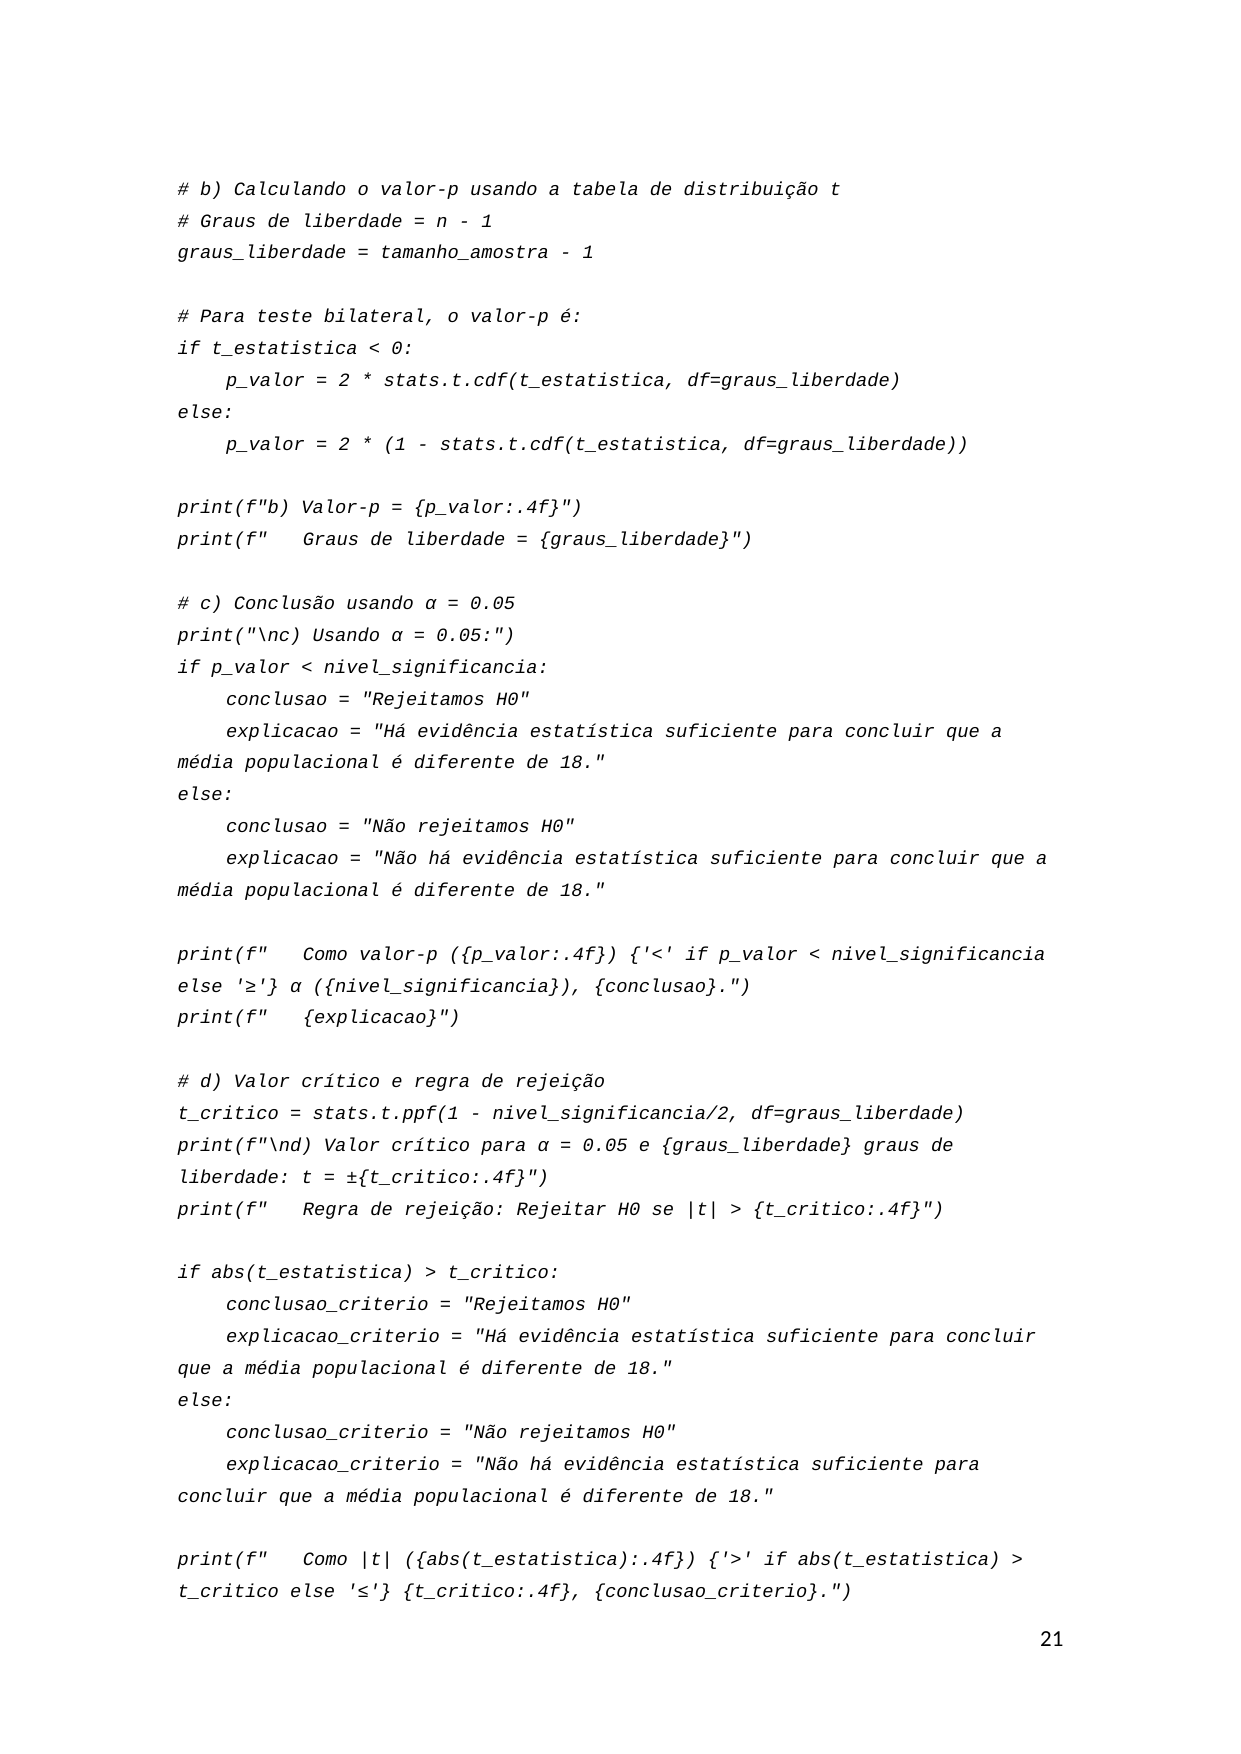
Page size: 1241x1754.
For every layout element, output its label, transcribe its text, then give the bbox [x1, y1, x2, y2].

text # c) Conclusão usando α = 0.05 [177, 594, 1063, 615]
text if p_valor < nivel_significancia: [177, 658, 1063, 679]
text t_critico = stats.t.ppf(1 - nivel_significancia/2, df=graus_liberdade) [177, 1104, 1063, 1125]
text explicacao_criterio = "Não há evidência estatística suficiente para concluir que a média populacional é diferente de 18." [177, 1454, 1063, 1508]
text conclusao = "Não rejeitamos H0" [177, 817, 1063, 838]
text else: [177, 1391, 1063, 1412]
text else: [177, 403, 1063, 424]
text explicacao = "Não há evidência estatística suficiente para concluir que a média populacional é diferente de 18." [177, 849, 1063, 902]
text print(f" Graus de liberdade = {graus_liberdade}") [177, 530, 1063, 551]
text graus_liberdade = tamanho_amostra - 1 [177, 243, 1063, 264]
text conclusao = "Rejeitamos H0" [177, 689, 1063, 711]
text if abs(t_estatistica) > t_critico: [177, 1263, 1063, 1284]
text # Para teste bilateral, o valor-p é: [177, 307, 1063, 328]
text print(f" Como |t| ({abs(t_estatistica):.4f}) {'>' if abs(t_estatistica) > t_critico else '≤'} {t_critico:.4f}, {conclusao_criterio}.") [177, 1550, 1063, 1603]
text print(f" Como valor-p ({p_valor:.4f}) {'<' if p_valor < nivel_significancia else '≥'} α ({nivel_significancia}), {conclusao}.") [177, 944, 1063, 998]
text else: [177, 785, 1063, 806]
text # b) Calculando o valor-p usando a tabela de distribuição t [177, 179, 1063, 201]
text explicacao_criterio = "Há evidência estatística suficiente para concluir que a média populacional é diferente de 18." [177, 1327, 1063, 1380]
text # Graus de liberdade = n - 1 [177, 211, 1063, 233]
text print(f"b) Valor-p = {p_valor:.4f}") [177, 498, 1063, 519]
text conclusao_criterio = "Rejeitamos H0" [177, 1295, 1063, 1316]
text conclusao_criterio = "Não rejeitamos H0" [177, 1423, 1063, 1444]
text p_valor = 2 * (1 - stats.t.cdf(t_estatistica, df=graus_liberdade)) [177, 434, 1063, 456]
text print(f" Regra de rejeição: Rejeitar H0 se |t| > {t_critico:.4f}") [177, 1199, 1063, 1221]
text # d) Valor crítico e regra de rejeição [177, 1072, 1063, 1093]
text print(f"\nd) Valor crítico para α = 0.05 e {graus_liberdade} graus de liberdade: t = ±{t_critico:.4f}") [177, 1136, 1063, 1189]
text print("\nc) Usando α = 0.05:") [177, 626, 1063, 647]
text if t_estatistica < 0: [177, 339, 1063, 360]
text print(f" {explicacao}") [177, 1008, 1063, 1029]
text explicacao = "Há evidência estatística suficiente para concluir que a média populacional é diferente de 18." [177, 721, 1063, 774]
text p_valor = 2 * stats.t.cdf(t_estatistica, df=graus_liberdade) [177, 371, 1063, 392]
